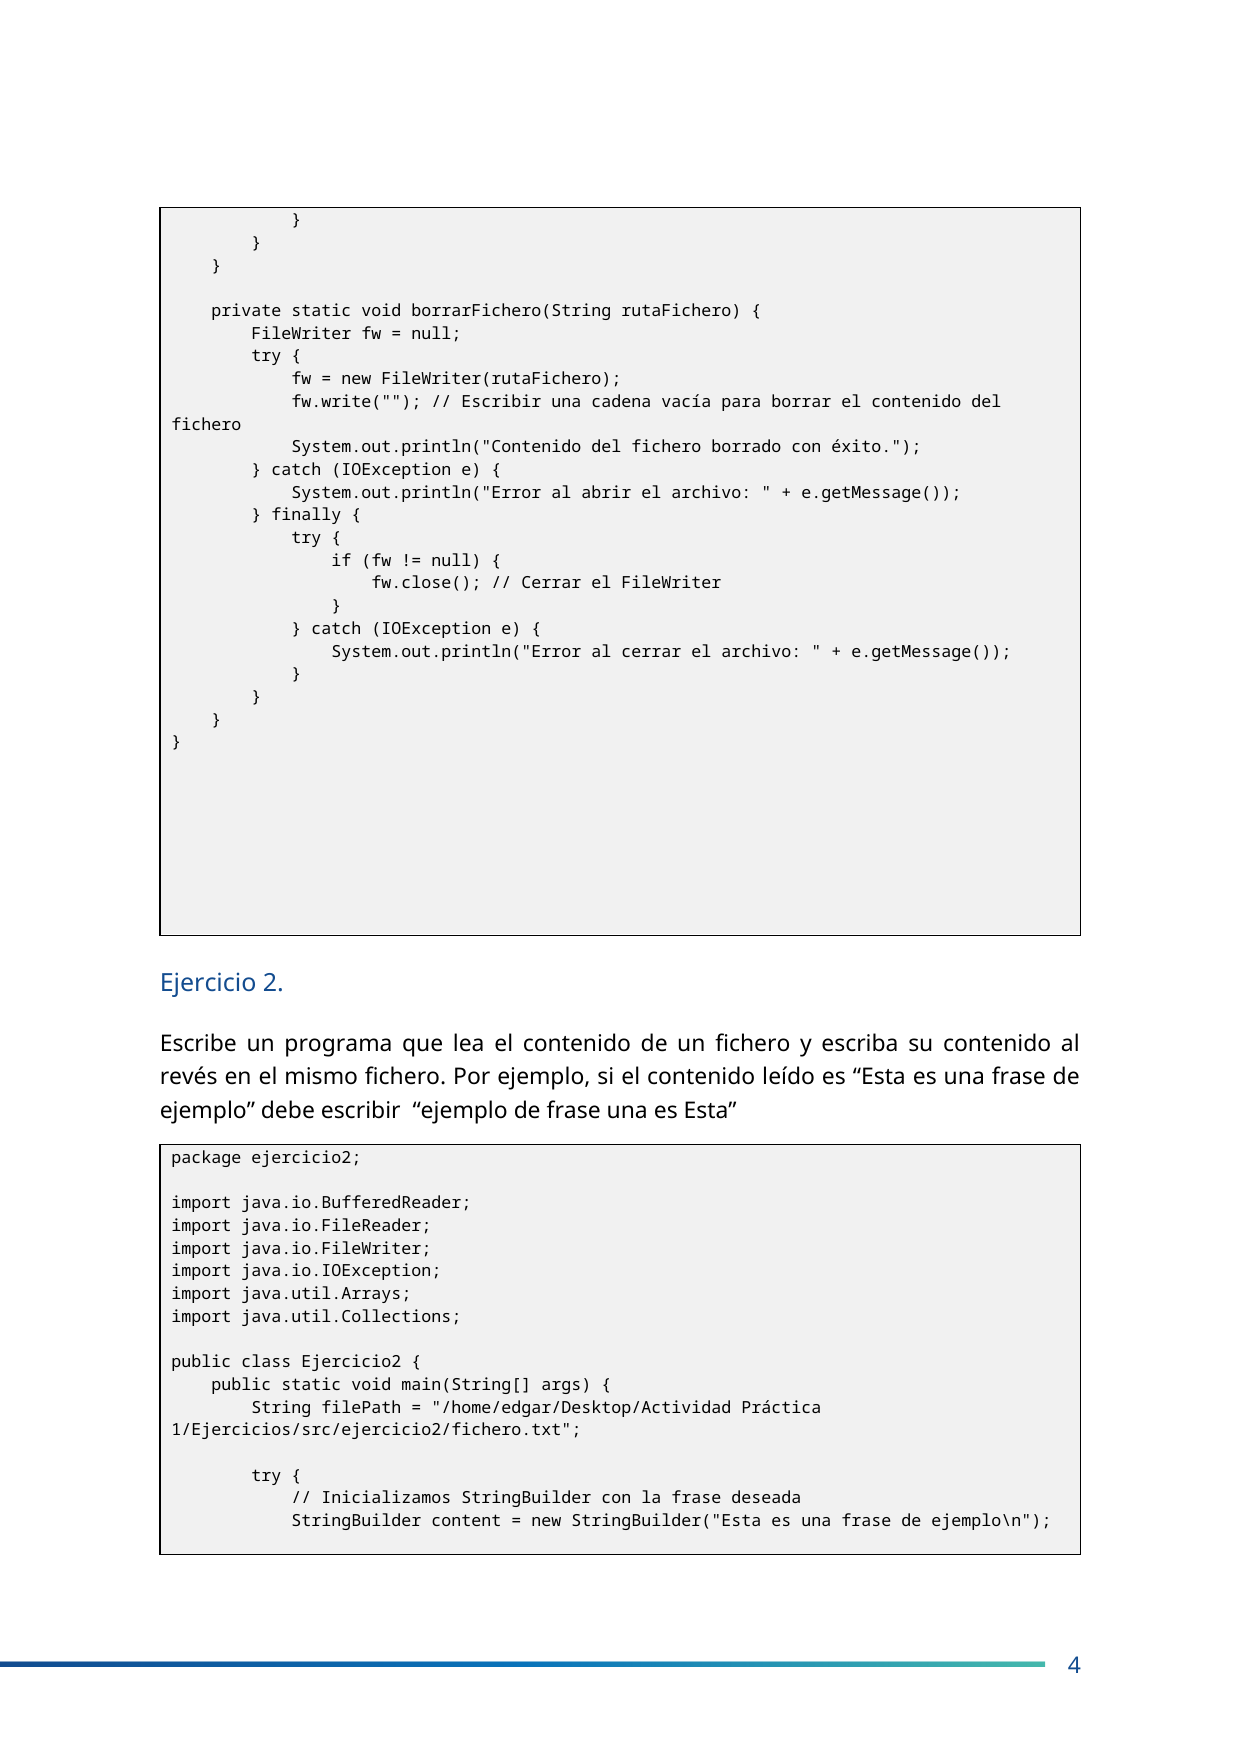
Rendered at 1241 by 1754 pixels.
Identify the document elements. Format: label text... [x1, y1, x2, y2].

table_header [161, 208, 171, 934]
subtitle Ejercicio 2. [159, 965, 1081, 999]
picture [0, 1661, 1046, 1667]
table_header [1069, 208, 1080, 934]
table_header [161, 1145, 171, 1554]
text Escribe un programa que lea el contenido de un fichero y escriba su contenido al revés en el mismo fichero. Por ejemplo, si el contenido leído es “Esta es una frase de ejemplo” debe escribir “ejemplo de frase una es Esta” [159, 1026, 1081, 1125]
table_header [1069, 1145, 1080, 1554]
